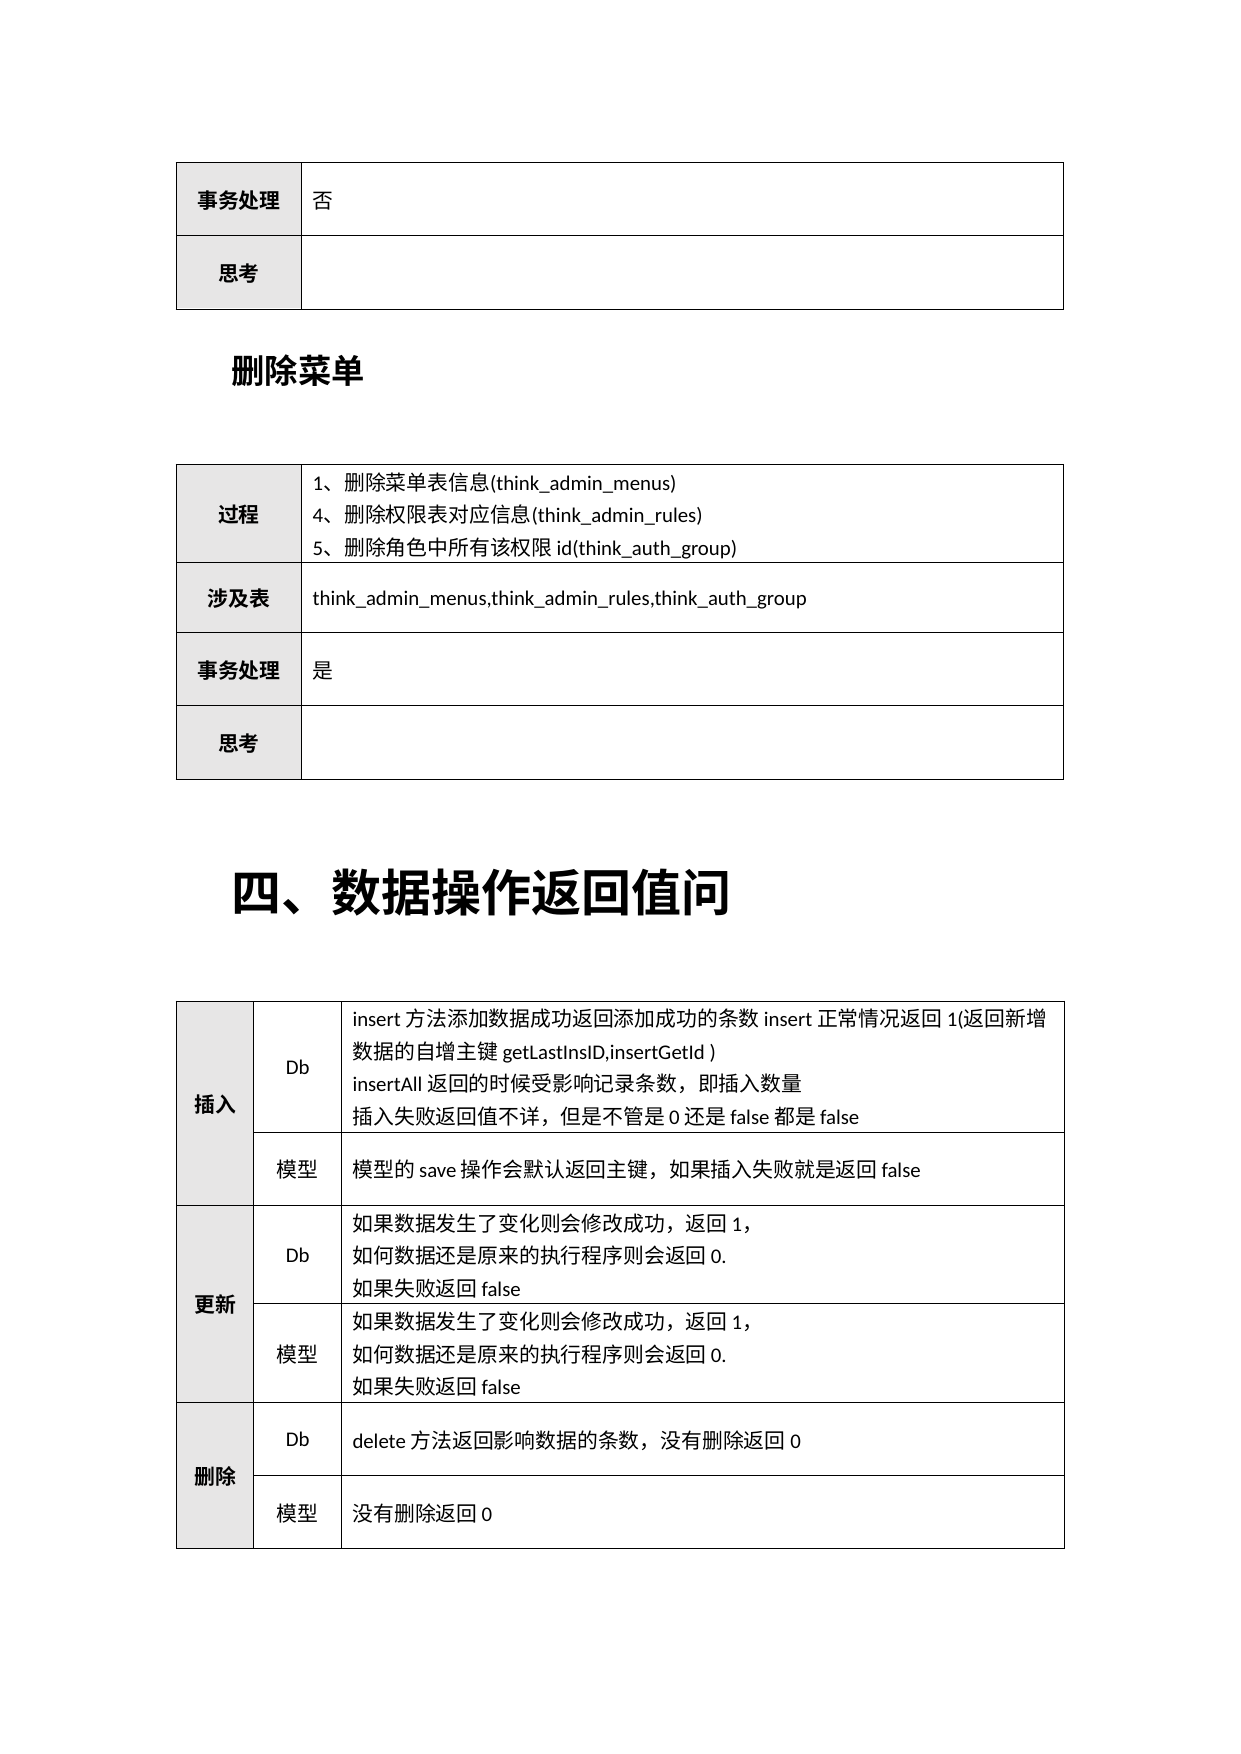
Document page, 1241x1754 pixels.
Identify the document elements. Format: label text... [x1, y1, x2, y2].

table_cell Db [254, 1403, 341, 1475]
table_header 插入 [177, 1002, 253, 1205]
table_cell 如果数据发生了变化则会修改成功，返回1， 如何数据还是原来的执行程序则会返回0. 如果失败返回false [342, 1206, 1064, 1303]
table_cell 否 [302, 163, 1063, 235]
table_cell think_admin_menus,think_admin_rules,think_auth_group [302, 563, 1063, 632]
table_cell [302, 236, 1063, 308]
table_cell 涉及表 [177, 563, 301, 632]
table_cell 思考 [177, 706, 301, 779]
table_cell 如果数据发生了变化则会修改成功，返回1， 如何数据还是原来的执行程序则会返回0. 如果失败返回false [342, 1304, 1064, 1402]
table_cell 模型的save操作会默认返回主键，如果插入失败就是返回false [342, 1133, 1064, 1205]
table_header insert 方法添加数据成功返回添加成功的条数insert 正常情况返回 1(返回新增数据的自增主键getLastInsID,insertGetId ) insertAll 返回的时候受影响记录条数，即插入数量 插入失败返回值不详，但是不管是0 还是false 都是false [342, 1002, 1064, 1132]
table_cell delete 方法返回影响数据的条数，没有删除返回 0 [342, 1403, 1064, 1475]
table_cell 思考 [177, 236, 301, 308]
table_cell 模型 [254, 1304, 341, 1402]
table_cell Db [254, 1206, 341, 1303]
table_header 过程 [177, 465, 301, 562]
subtitle 数据操作返回值问 [187, 841, 1053, 939]
table_cell 是 [302, 633, 1063, 705]
subtitle 删除菜单 [187, 337, 1053, 402]
table_header 1、删除菜单表信息(think_admin_menus) 删除权限表对应信息(think_admin_rules) 删除角色中所有该权限id(think_auth_group) [302, 465, 1063, 562]
table_cell 删除 [177, 1403, 253, 1548]
table_cell 更新 [177, 1206, 253, 1402]
table_cell 事务处理 [177, 163, 301, 235]
table_cell 模型 [254, 1476, 341, 1548]
table_header Db [254, 1002, 341, 1132]
table_cell 模型 [254, 1133, 341, 1205]
table_cell [302, 706, 1063, 779]
table_cell 没有删除返回0 [342, 1476, 1064, 1548]
table_cell 事务处理 [177, 633, 301, 705]
